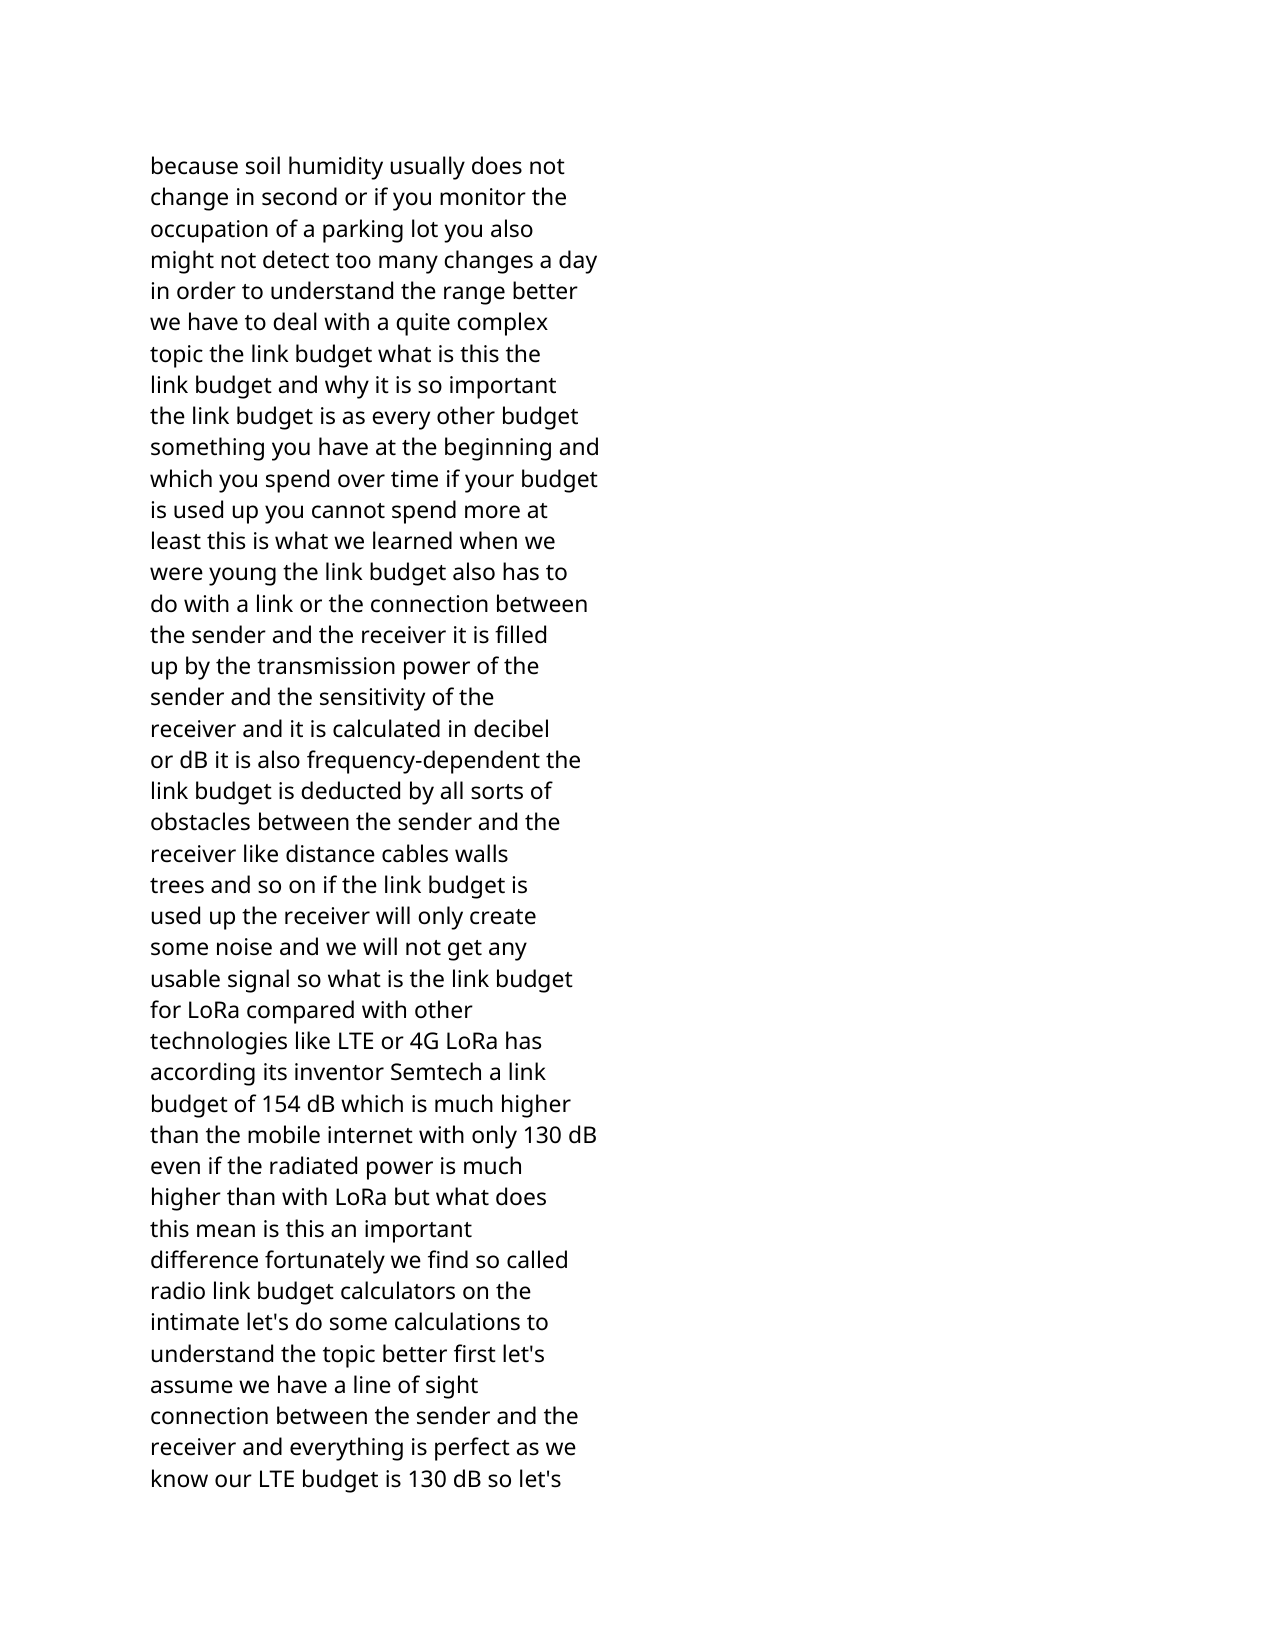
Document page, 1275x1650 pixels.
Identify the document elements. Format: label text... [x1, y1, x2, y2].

text according its inventor Semtech a link [150, 1056, 1125, 1087]
text link budget is deducted by all sorts of [150, 775, 1125, 806]
text understand the topic better first let's [150, 1337, 1125, 1369]
text assume we have a line of sight [150, 1369, 1125, 1400]
text topic the link budget what is this the [150, 337, 1125, 369]
text occupation of a parking lot you also [150, 212, 1125, 244]
text because soil humidity usually does not [150, 150, 1125, 181]
text even if the radiated power is much [150, 1150, 1125, 1181]
text some noise and we will not get any [150, 931, 1125, 962]
text the link budget is as every other budget [150, 400, 1125, 431]
text receiver and everything is perfect as we [150, 1431, 1125, 1462]
text for LoRa compared with other [150, 994, 1125, 1025]
text receiver and it is calculated in decibel [150, 712, 1125, 744]
text the sender and the receiver it is filled [150, 619, 1125, 650]
text budget of 154 dB which is much higher [150, 1087, 1125, 1119]
text is used up you cannot spend more at [150, 494, 1125, 525]
text difference fortunately we find so called [150, 1244, 1125, 1275]
text change in second or if you monitor the [150, 181, 1125, 212]
text obstacles between the sender and the [150, 806, 1125, 837]
text or dB it is also frequency-dependent the [150, 744, 1125, 775]
text which you spend over time if your budget [150, 462, 1125, 494]
text this mean is this an important [150, 1212, 1125, 1244]
text intimate let's do some calculations to [150, 1306, 1125, 1337]
text we have to deal with a quite complex [150, 306, 1125, 337]
text least this is what we learned when we [150, 525, 1125, 556]
text were young the link budget also has to [150, 556, 1125, 587]
text know our LTE budget is 130 dB so let's [150, 1462, 1125, 1494]
text something you have at the beginning and [150, 431, 1125, 462]
text up by the transmission power of the [150, 650, 1125, 681]
text usable signal so what is the link budget [150, 962, 1125, 994]
text in order to understand the range better [150, 275, 1125, 306]
text sender and the sensitivity of the [150, 681, 1125, 712]
text trees and so on if the link budget is [150, 869, 1125, 900]
text used up the receiver will only create [150, 900, 1125, 931]
text might not detect too many changes a day [150, 244, 1125, 275]
text than the mobile internet with only 130 dB [150, 1119, 1125, 1150]
text technologies like LTE or 4G LoRa has [150, 1025, 1125, 1056]
text radio link budget calculators on the [150, 1275, 1125, 1306]
text receiver like distance cables walls [150, 837, 1125, 869]
text higher than with LoRa but what does [150, 1181, 1125, 1212]
text do with a link or the connection between [150, 587, 1125, 619]
text connection between the sender and the [150, 1400, 1125, 1431]
text link budget and why it is so important [150, 369, 1125, 400]
